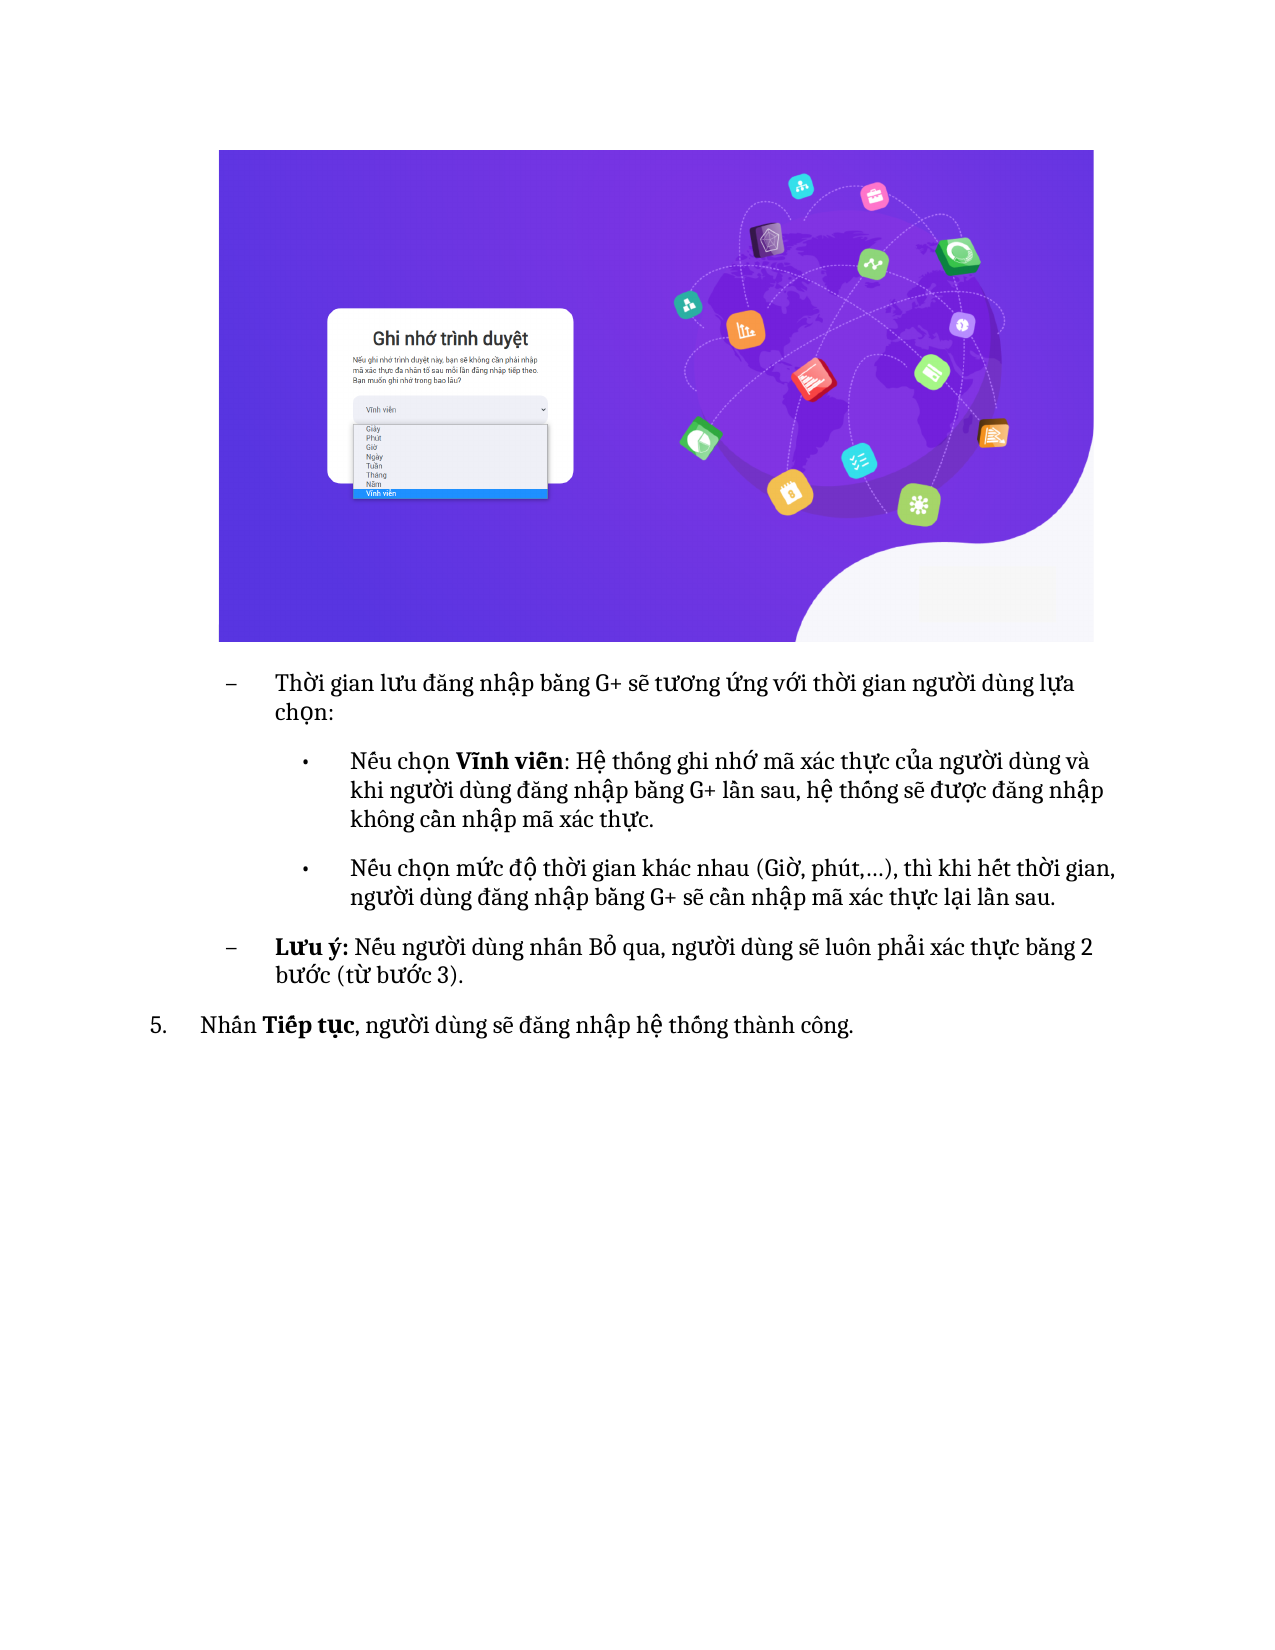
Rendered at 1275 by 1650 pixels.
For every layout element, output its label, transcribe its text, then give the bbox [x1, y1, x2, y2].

picture [218, 150, 1094, 642]
list Nhấn Tiếp tục, người dùng sẽ đăng nhập hệ thống thành công. [150, 1011, 1125, 1040]
list Lưu ý: Nếu người dùng nhấn Bỏ qua, người dùng sẽ luôn phải xác thực bằng 2 bước (từ bước 3). [225, 933, 1125, 990]
list Nếu chọn Vĩnh viễn: Hệ thống ghi nhớ mã xác thực của người dùng và khi người dùng đăng nhập bằng G+ lần sau, hệ thống sẽ được đăng nhập không cần nhập mã xác thực. [300, 747, 1125, 833]
list Nếu chọn mức độ thời gian khác nhau (Giờ, phút,…), thì khi hết thời gian, người dùng đăng nhập bằng G+ sẽ cần nhập mã xác thực lại lần sau. [300, 854, 1125, 912]
list Thời gian lưu đăng nhập bằng G+ sẽ tương ứng với thời gian người dùng lựa chọn: [225, 669, 1125, 726]
